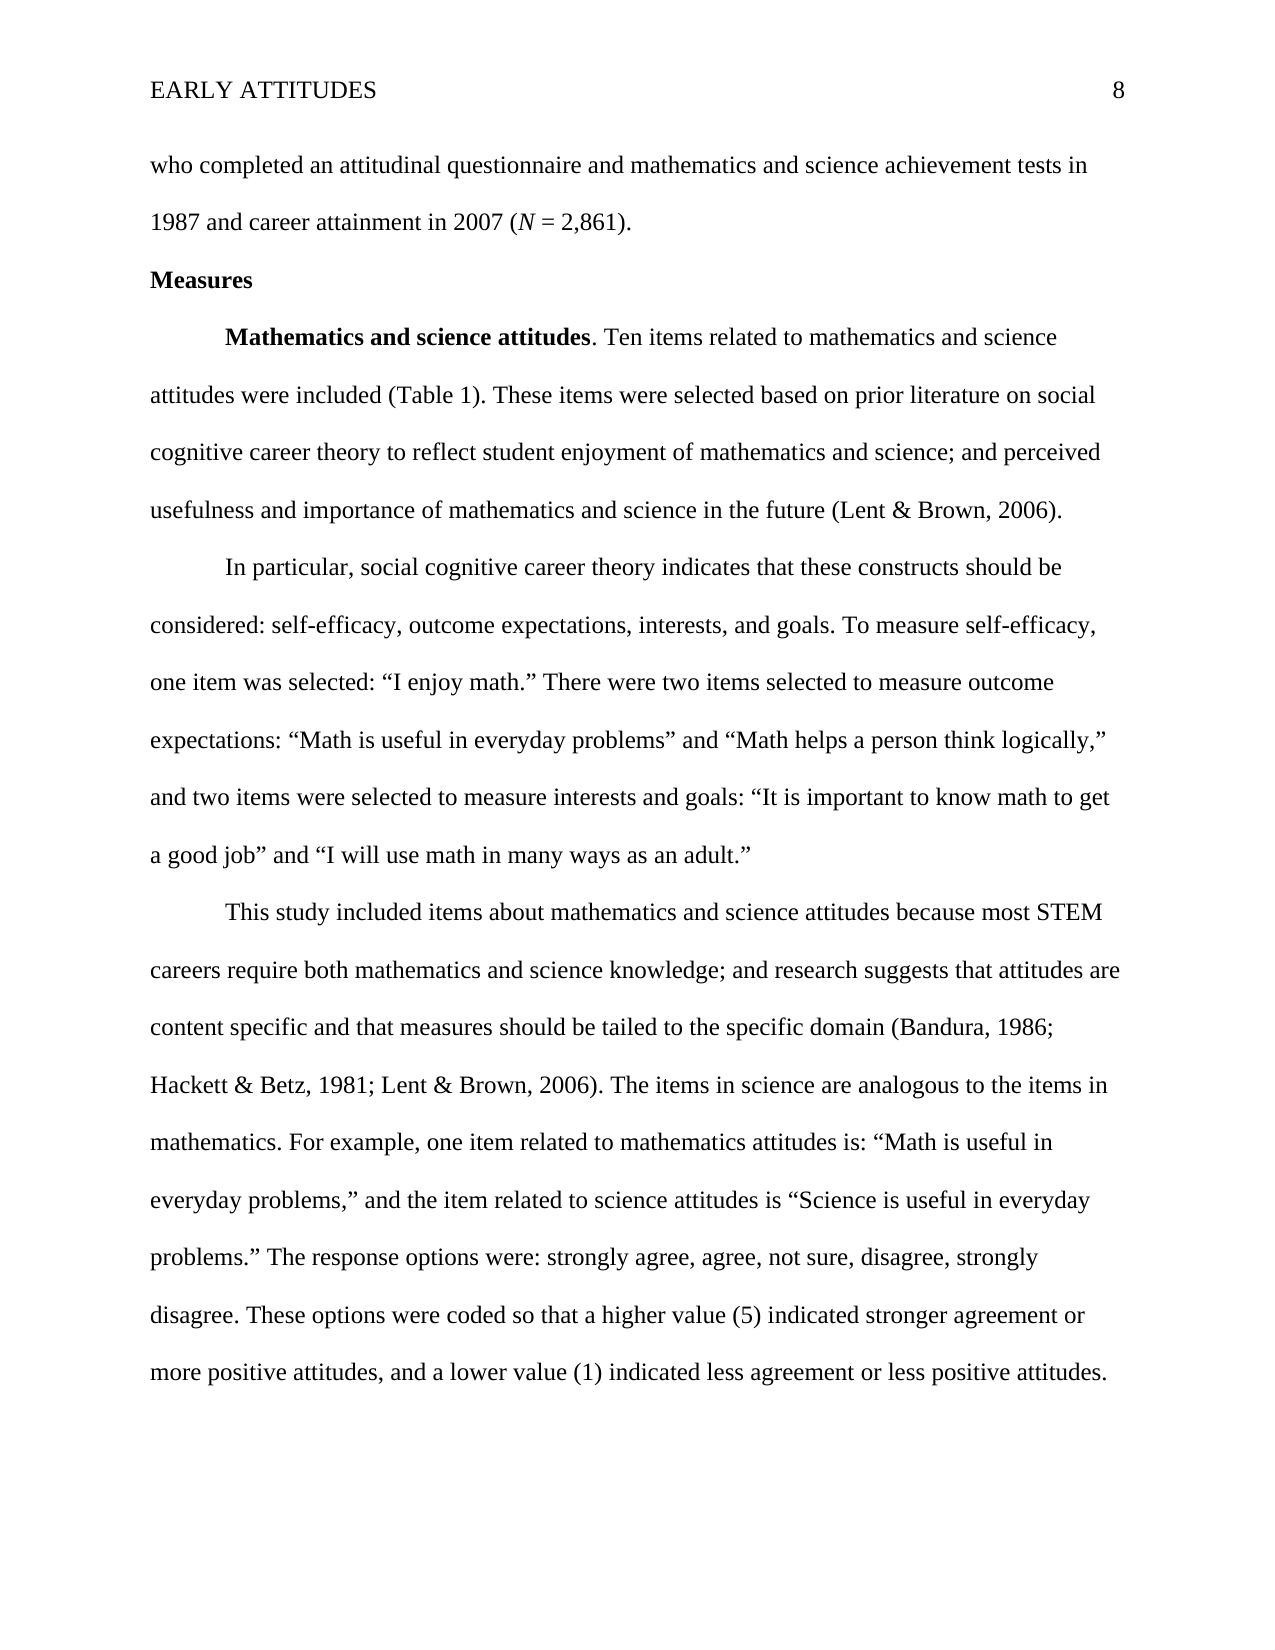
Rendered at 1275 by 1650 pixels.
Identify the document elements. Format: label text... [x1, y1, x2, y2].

text Mathematics and science attitudes. Ten items related to mathematics and science attitudes were included (Table 1). These items were selected based on prior literature on social cognitive career theory to reflect student enjoyment of mathematics and science; and perceived usefulness and importance of mathematics and science in the future (Lent & Brown, 2006). [150, 322, 1125, 524]
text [150, 150, 1125, 236]
text This study included items about mathematics and science attitudes because most STEM careers require both mathematics and science knowledge; and research suggests that attitudes are content specific and that measures should be tailed to the specific domain (Bandura, 1986; Hackett & Betz, 1981; Lent & Brown, 2006). The items in science are analogous to the items in mathematics. For example, one item related to mathematics attitudes is: “Math is useful in everyday problems,” and the item related to science attitudes is “Science is useful in everyday problems.” The response options were: strongly agree, agree, not sure, disagree, strongly disagree. These options were coded so that a higher value (5) indicated stronger agreement or more positive attitudes, and a lower value (1) indicated less agreement or less positive attitudes. [150, 897, 1125, 1386]
text Measures [150, 265, 1125, 294]
text In particular, social cognitive career theory indicates that these constructs should be considered: self-efficacy, outcome expectations, interests, and goals. To measure self-efficacy, one item was selected: “I enjoy math.” There were two items selected to measure outcome expectations: “Math is useful in everyday problems” and “Math helps a person think logically,” and two items were selected to measure interests and goals: “It is important to know math to get a good job” and “I will use math in many ways as an adult.” [150, 552, 1125, 869]
